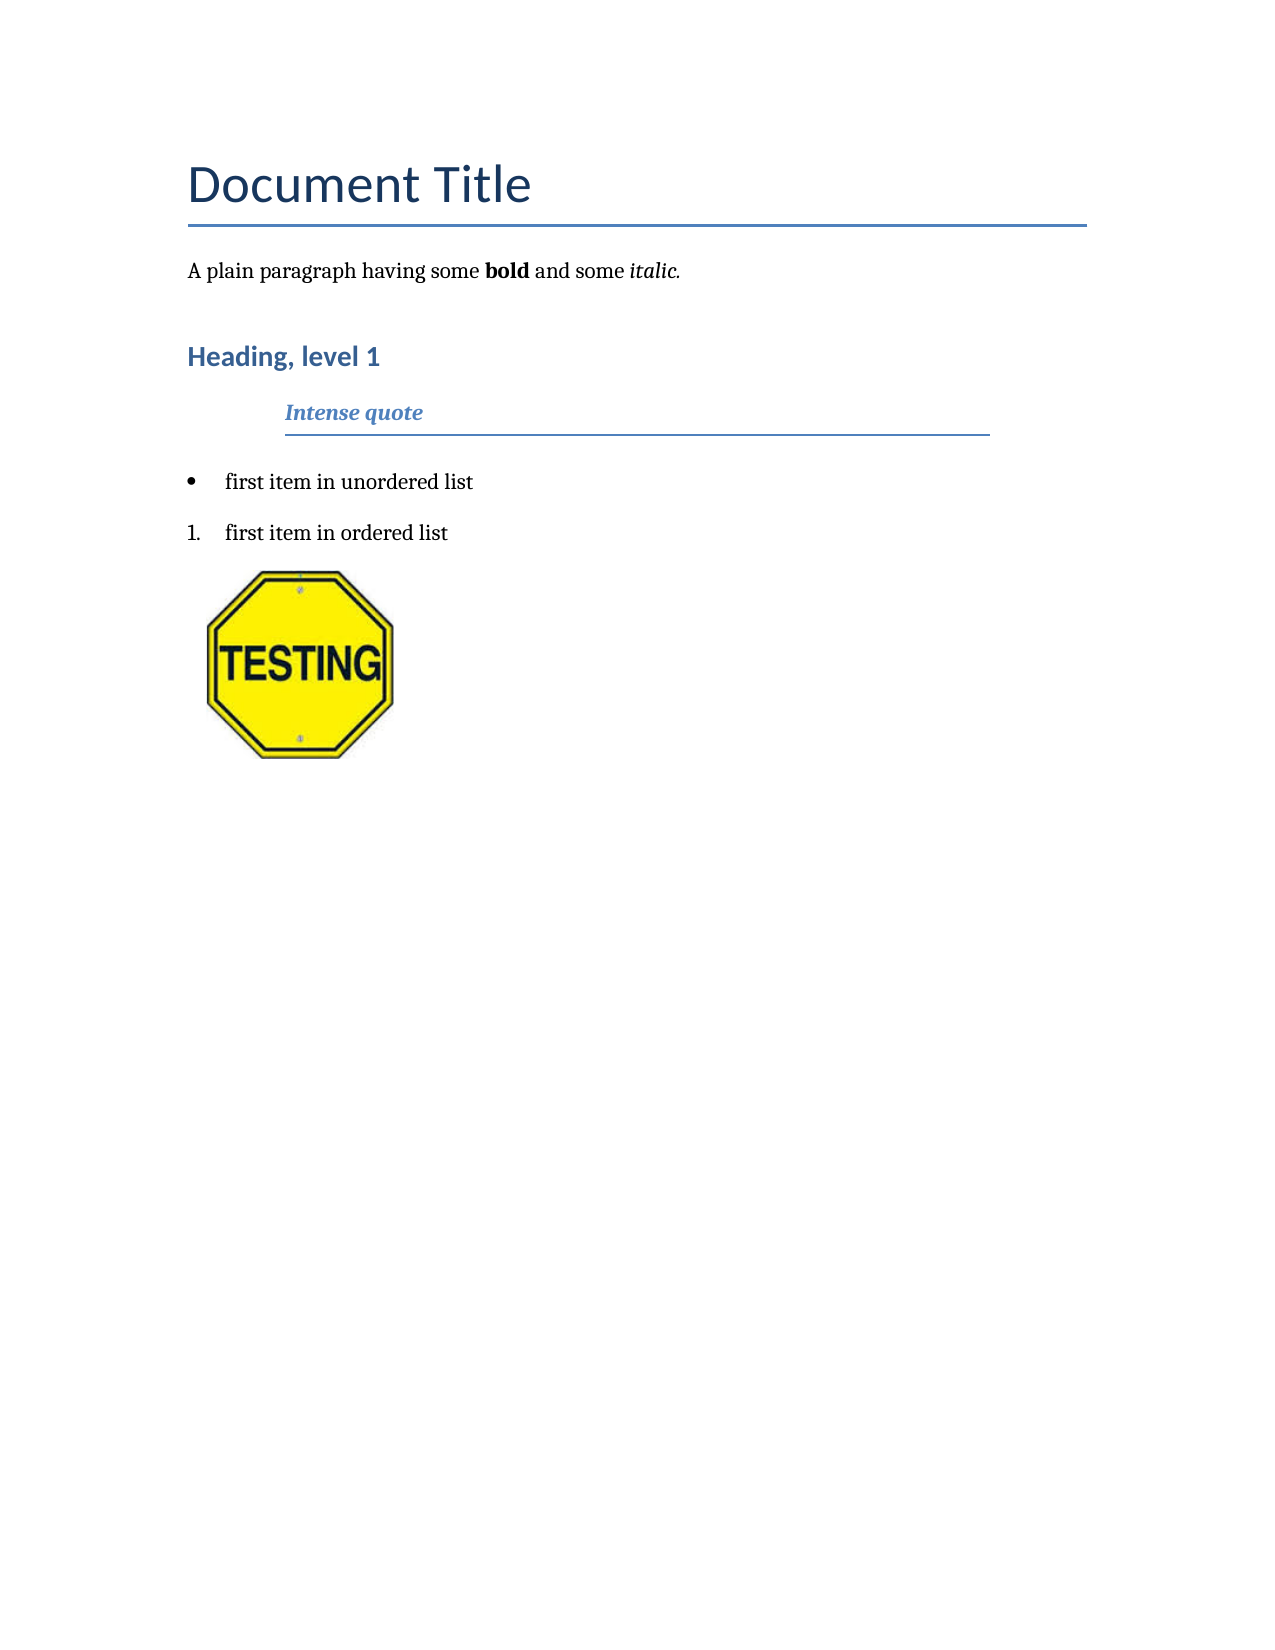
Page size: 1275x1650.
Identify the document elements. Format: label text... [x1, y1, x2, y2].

text Intense quote [285, 400, 990, 434]
text A plain paragraph having some bold and some italic. [187, 258, 1087, 284]
picture [206, 570, 394, 759]
list first item in ordered list [187, 519, 1087, 546]
list first item in unordered list [187, 468, 1087, 495]
title Document Title [187, 150, 1087, 227]
subtitle Heading, level 1 [187, 338, 1087, 374]
